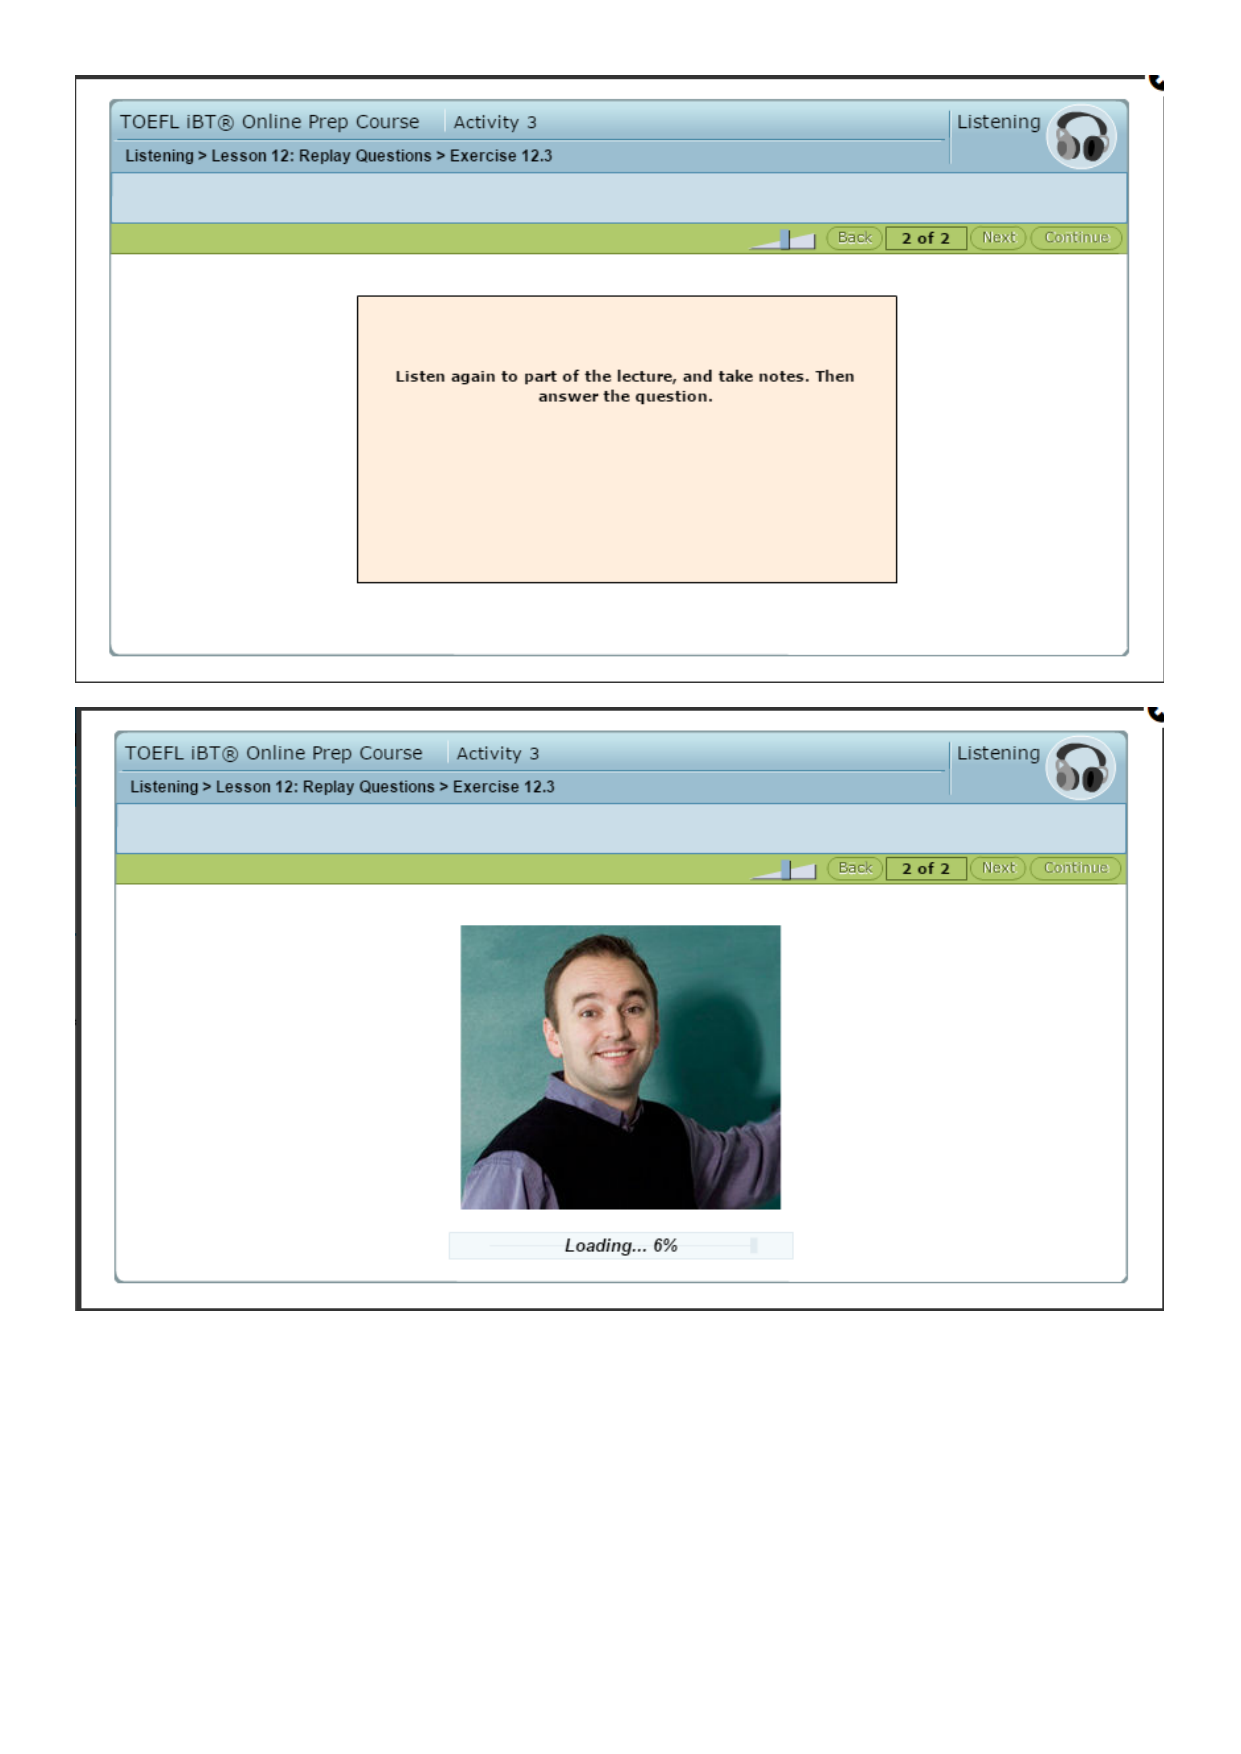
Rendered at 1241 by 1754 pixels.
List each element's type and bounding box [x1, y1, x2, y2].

picture [75, 707, 1164, 1311]
picture [75, 75, 1164, 683]
